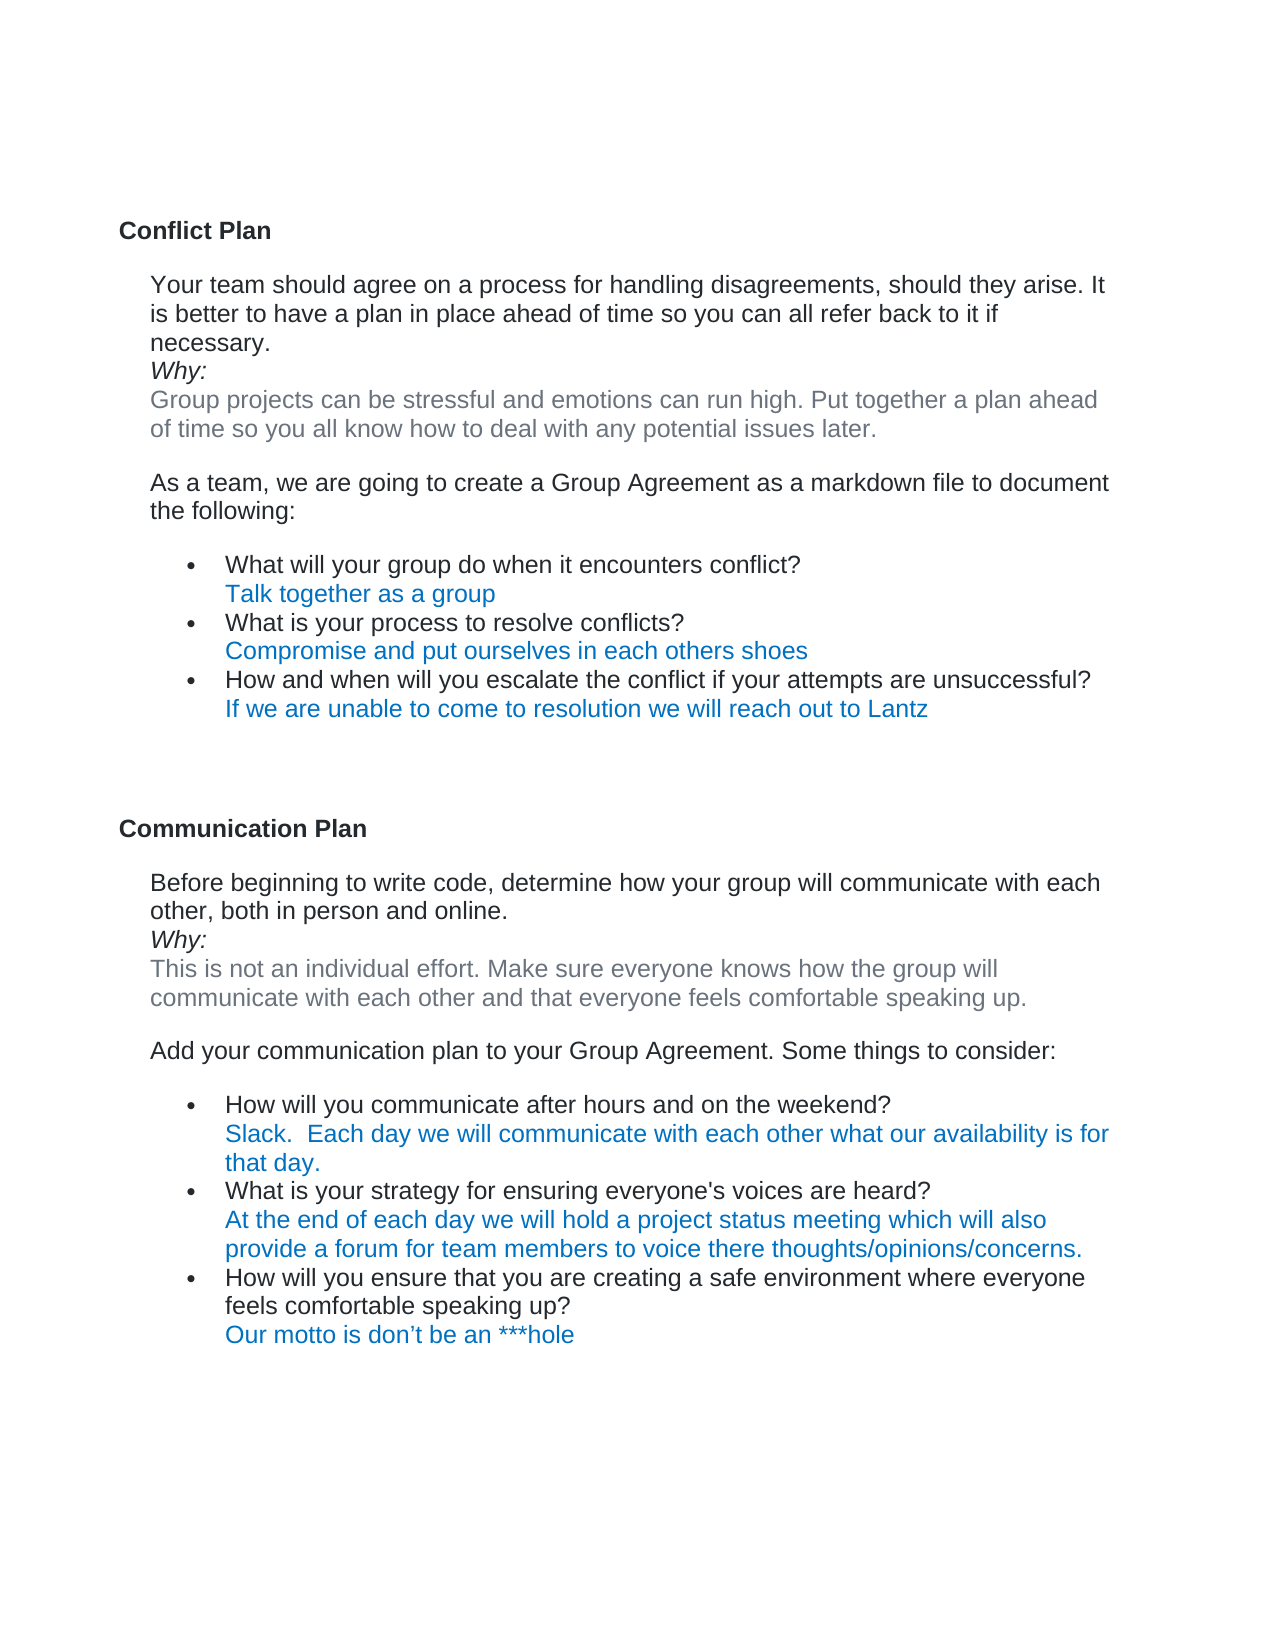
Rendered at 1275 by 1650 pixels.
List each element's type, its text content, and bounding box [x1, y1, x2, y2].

list How will you ensure that you are creating a safe environment where everyone feels comfortable speaking up? [187, 1262, 1125, 1320]
text Group projects can be stressful and emotions can run high. Put together a plan ahead of time so you all know how to deal with any potential issues later. [878, 385, 1125, 442]
text Your team should agree on a process for handling disagreements, should they arise. It is better to have a plan in place ahead of time so you can all refer back to it if necessary. [150, 270, 1125, 356]
text Talk together as a group [225, 579, 1125, 607]
text Compromise and put ourselves in each others shoes [225, 636, 1125, 665]
text Our motto is don’t be an ***hole [225, 1320, 1125, 1349]
list What is your process to resolve conflicts? [187, 607, 1125, 636]
text Add your communication plan to your Group Agreement. Some things to consider: [150, 1036, 1125, 1065]
text If we are unable to come to resolution we will reach out to Lantz [225, 694, 1125, 722]
list How will you communicate after hours and on the weekend? [187, 1090, 1125, 1119]
text As a team, we are going to create a Group Agreement as a markdown file to document the following: [150, 467, 1125, 525]
text Before beginning to write code, determine how your group will communicate with each other, both in person and online. [150, 867, 1125, 925]
text Conflict Plan [119, 216, 1125, 245]
text Why: [150, 925, 1125, 954]
text At the end of each day we will hold a project status meeting which will also provide a forum for team members to voice there thoughts/opinions/concerns. [225, 1205, 1125, 1262]
list What is your strategy for ensuring everyone's voices are heard? [187, 1176, 1125, 1205]
text This is not an individual effort. Make sure everyone knows how the group will communicate with each other and that everyone feels comfortable speaking up. [150, 954, 1125, 1011]
text Why: [150, 356, 1125, 385]
text Communication Plan [119, 814, 1125, 842]
list What will your group do when it encounters conflict? [187, 550, 1125, 579]
text Slack. Each day we will communicate with each other what our availability is for that day. [225, 1119, 1125, 1176]
list How and when will you escalate the conflict if your attempts are unsuccessful? [187, 665, 1125, 694]
